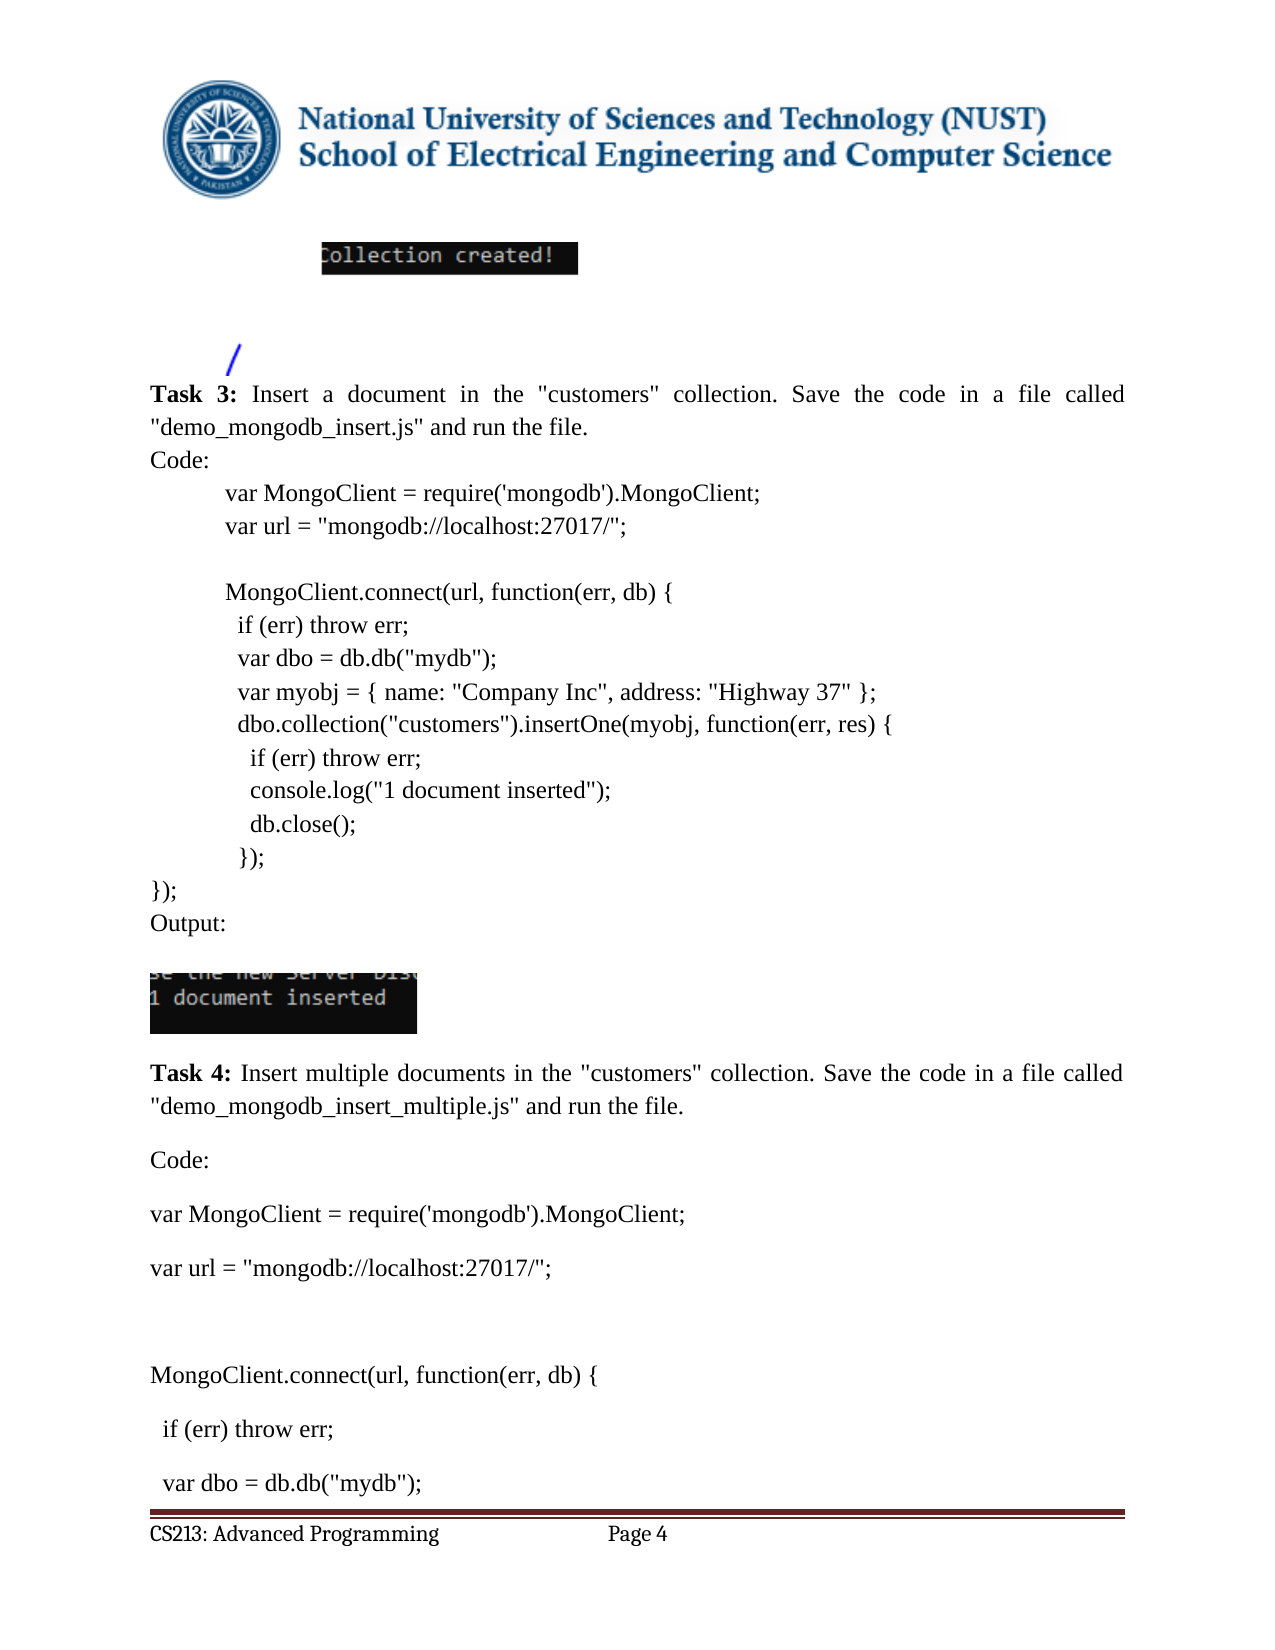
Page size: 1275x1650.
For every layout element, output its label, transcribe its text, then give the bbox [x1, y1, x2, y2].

text Code: [150, 1145, 1125, 1174]
list var url = "mongodb://localhost:27017/"; [225, 511, 1125, 540]
text MongoClient.connect(url, function(err, db) { [150, 1360, 1125, 1389]
text var MongoClient = require('mongodb').MongoClient; [150, 1199, 1125, 1228]
list if (err) throw err; [225, 743, 1125, 771]
list dbo.collection("customers").insertOne(myobj, function(err, res) { [225, 709, 1125, 738]
list var dbo = db.db("mydb"); [225, 643, 1125, 672]
list if (err) throw err; [225, 611, 1125, 639]
picture [150, 75, 1125, 210]
list var myobj = { name: "Company Inc", address: "Highway 37" }; [225, 677, 1125, 705]
list MongoClient.connect(url, function(err, db) { [225, 577, 1125, 606]
picture [225, 242, 579, 376]
list Code: [150, 445, 1125, 474]
list db.close(); [225, 809, 1125, 837]
list }); [225, 842, 1125, 870]
picture [150, 973, 418, 1034]
list }); [150, 875, 1125, 903]
text if (err) throw err; [150, 1414, 1125, 1443]
text Task 4: Insert multiple documents in the "customers" collection. Save the code in a file called "demo_mongodb_insert_multiple.js" and run the file. [150, 1058, 1125, 1120]
list Task 3: Insert a document in the "customers" collection. Save the code in a file called "demo_mongodb_insert.js" and run the file. [150, 379, 1125, 441]
list var MongoClient = require('mongodb').MongoClient; [225, 478, 1125, 507]
text var url = "mongodb://localhost:27017/"; [150, 1253, 1125, 1281]
text var dbo = db.db("mydb"); [150, 1468, 1125, 1497]
list console.log("1 document inserted"); [225, 776, 1125, 804]
list Output: [150, 908, 1125, 936]
